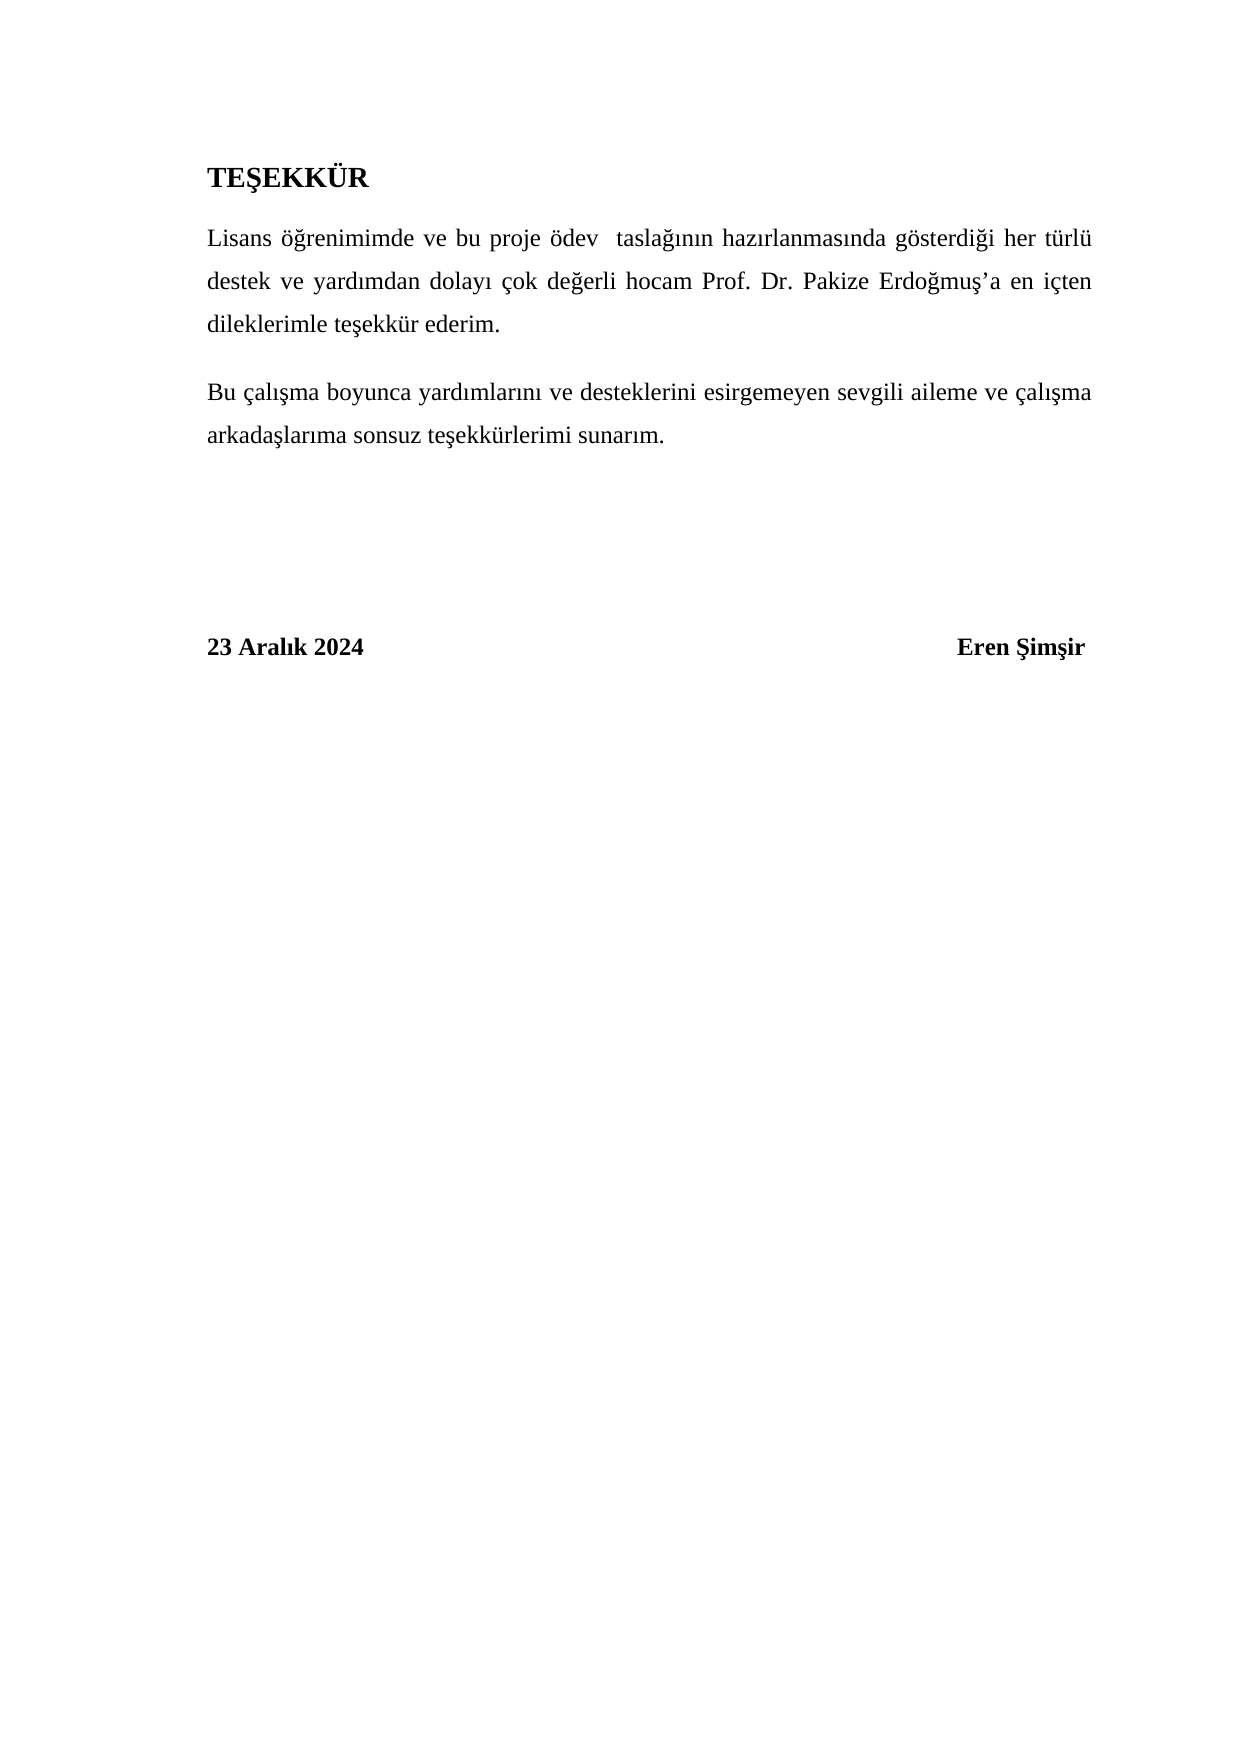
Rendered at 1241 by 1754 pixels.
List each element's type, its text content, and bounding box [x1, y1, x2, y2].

text TEŞEKKÜR [207, 160, 1092, 194]
text 23 Aralık 2024 Eren Şimşir [207, 632, 1092, 661]
text Bu çalışma boyunca yardımlarını ve desteklerini esirgemeyen sevgili aileme ve çalışma arkadaşlarıma sonsuz teşekkürlerimi sunarım. [207, 377, 1092, 449]
text Lisans öğrenimimde ve bu proje ödev taslağının hazırlanmasında gösterdiği her türlü destek ve yardımdan dolayı çok değerli hocam Prof. Dr. Pakize Erdoğmuş’a en içten dileklerimle teşekkür ederim. [207, 223, 1092, 338]
